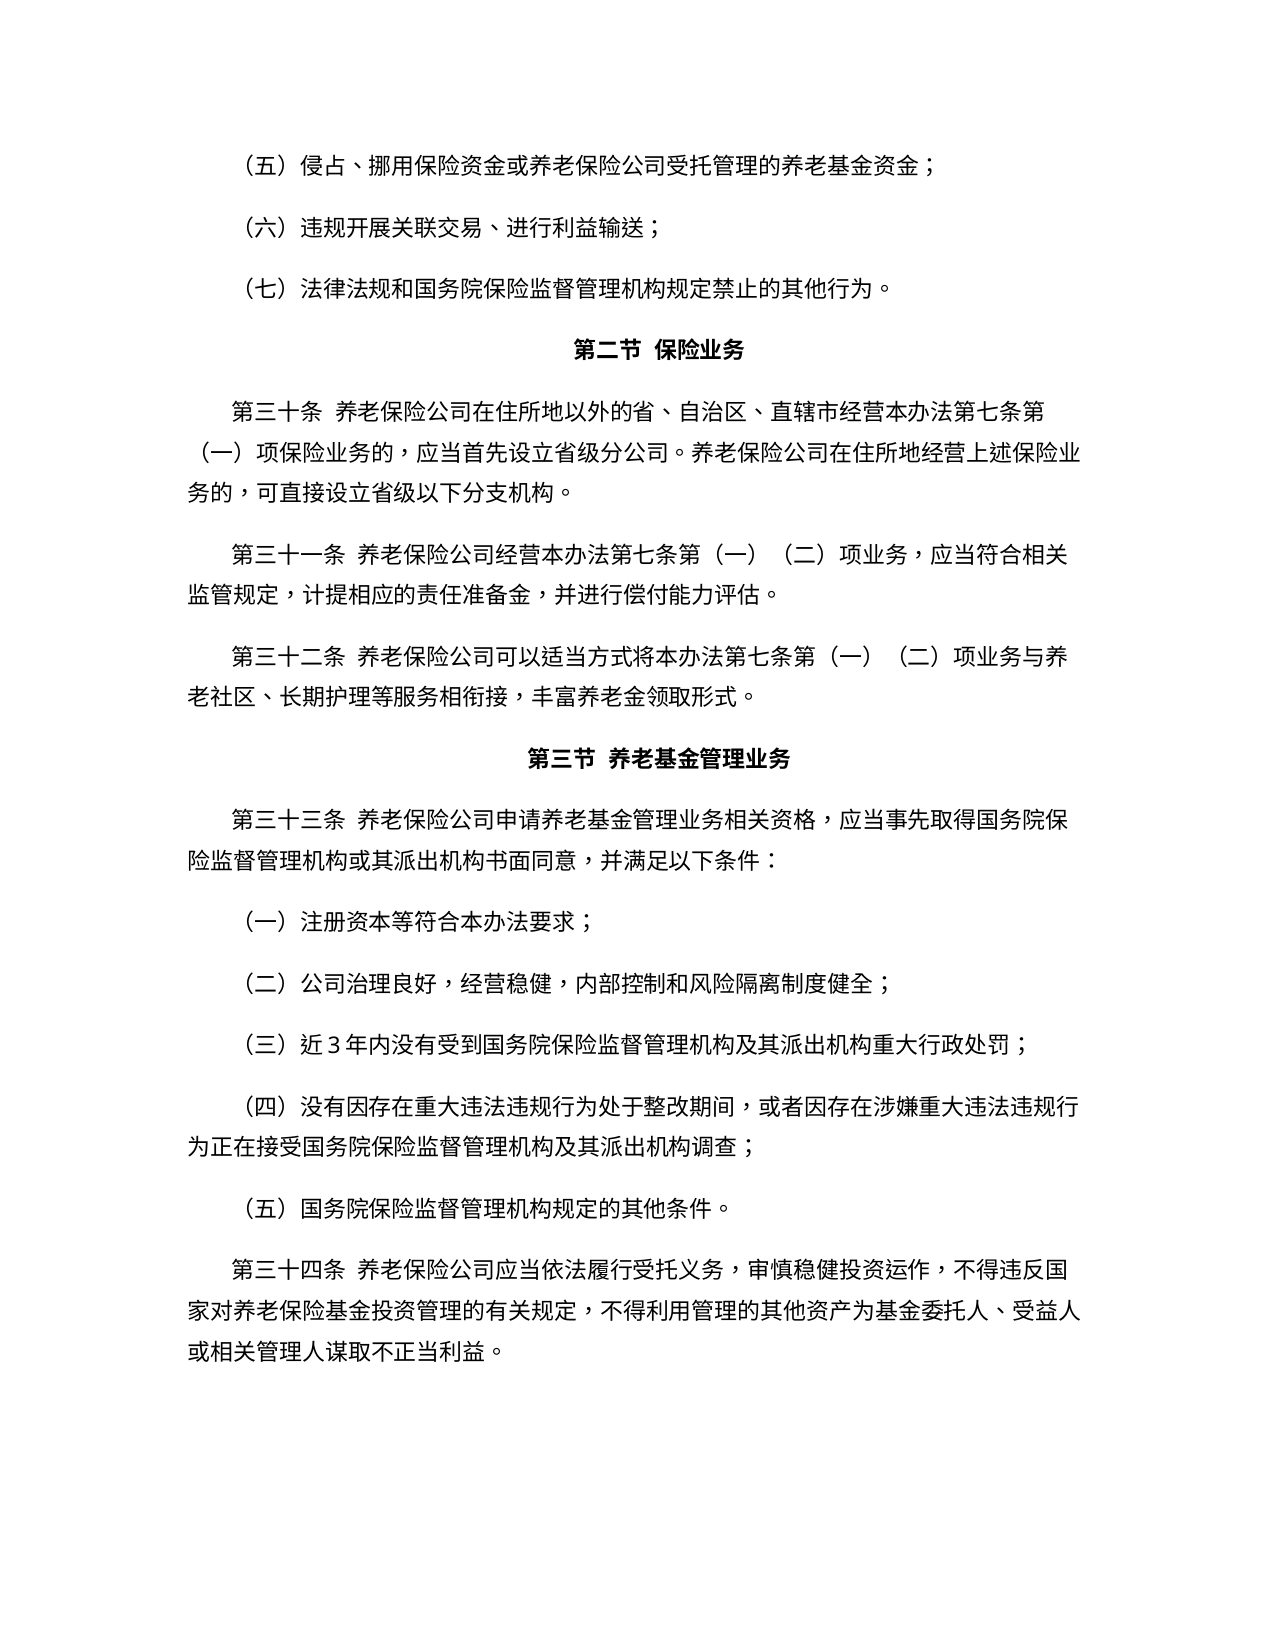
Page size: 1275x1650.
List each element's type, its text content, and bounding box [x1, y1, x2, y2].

text （七）法律法规和国务院保险监督管理机构规定禁止的其他行为。 [187, 273, 1087, 304]
text （三）近3年内没有受到国务院保险监督管理机构及其派出机构重大行政处罚； [187, 1029, 1087, 1060]
text （二）公司治理良好，经营稳健，内部控制和风险隔离制度健全； [187, 968, 1087, 999]
text （五）侵占、挪用保险资金或养老保险公司受托管理的养老基金资金； [187, 150, 1087, 181]
text （一）注册资本等符合本办法要求； [187, 906, 1087, 937]
text 第三十四条 养老保险公司应当依法履行受托义务，审慎稳健投资运作，不得违反国家对养老保险基金投资管理的有关规定，不得利用管理的其他资产为基金委托人、受益人或相关管理人谋取不正当利益。 [187, 1254, 1087, 1367]
text 第二节 保险业务 [187, 334, 1087, 366]
text 第三十二条 养老保险公司可以适当方式将本办法第七条第（一）（二）项业务与养老社区、长期护理等服务相衔接，丰富养老金领取形式。 [187, 641, 1087, 712]
text （五）国务院保险监督管理机构规定的其他条件。 [187, 1193, 1087, 1224]
text 第三节 养老基金管理业务 [187, 743, 1087, 774]
text 第三十条 养老保险公司在住所地以外的省、自治区、直辖市经营本办法第七条第（一）项保险业务的，应当首先设立省级分公司。养老保险公司在住所地经营上述保险业务的，可直接设立省级以下分支机构。 [187, 396, 1087, 508]
text 第三十一条 养老保险公司经营本办法第七条第（一）（二）项业务，应当符合相关监管规定，计提相应的责任准备金，并进行偿付能力评估。 [187, 538, 1087, 610]
text （六）违规开展关联交易、进行利益输送； [187, 211, 1087, 243]
text （四）没有因存在重大违法违规行为处于整改期间，或者因存在涉嫌重大违法违规行为正在接受国务院保险监督管理机构及其派出机构调查； [187, 1091, 1087, 1162]
text 第三十三条 养老保险公司申请养老基金管理业务相关资格，应当事先取得国务院保险监督管理机构或其派出机构书面同意，并满足以下条件： [187, 804, 1087, 876]
